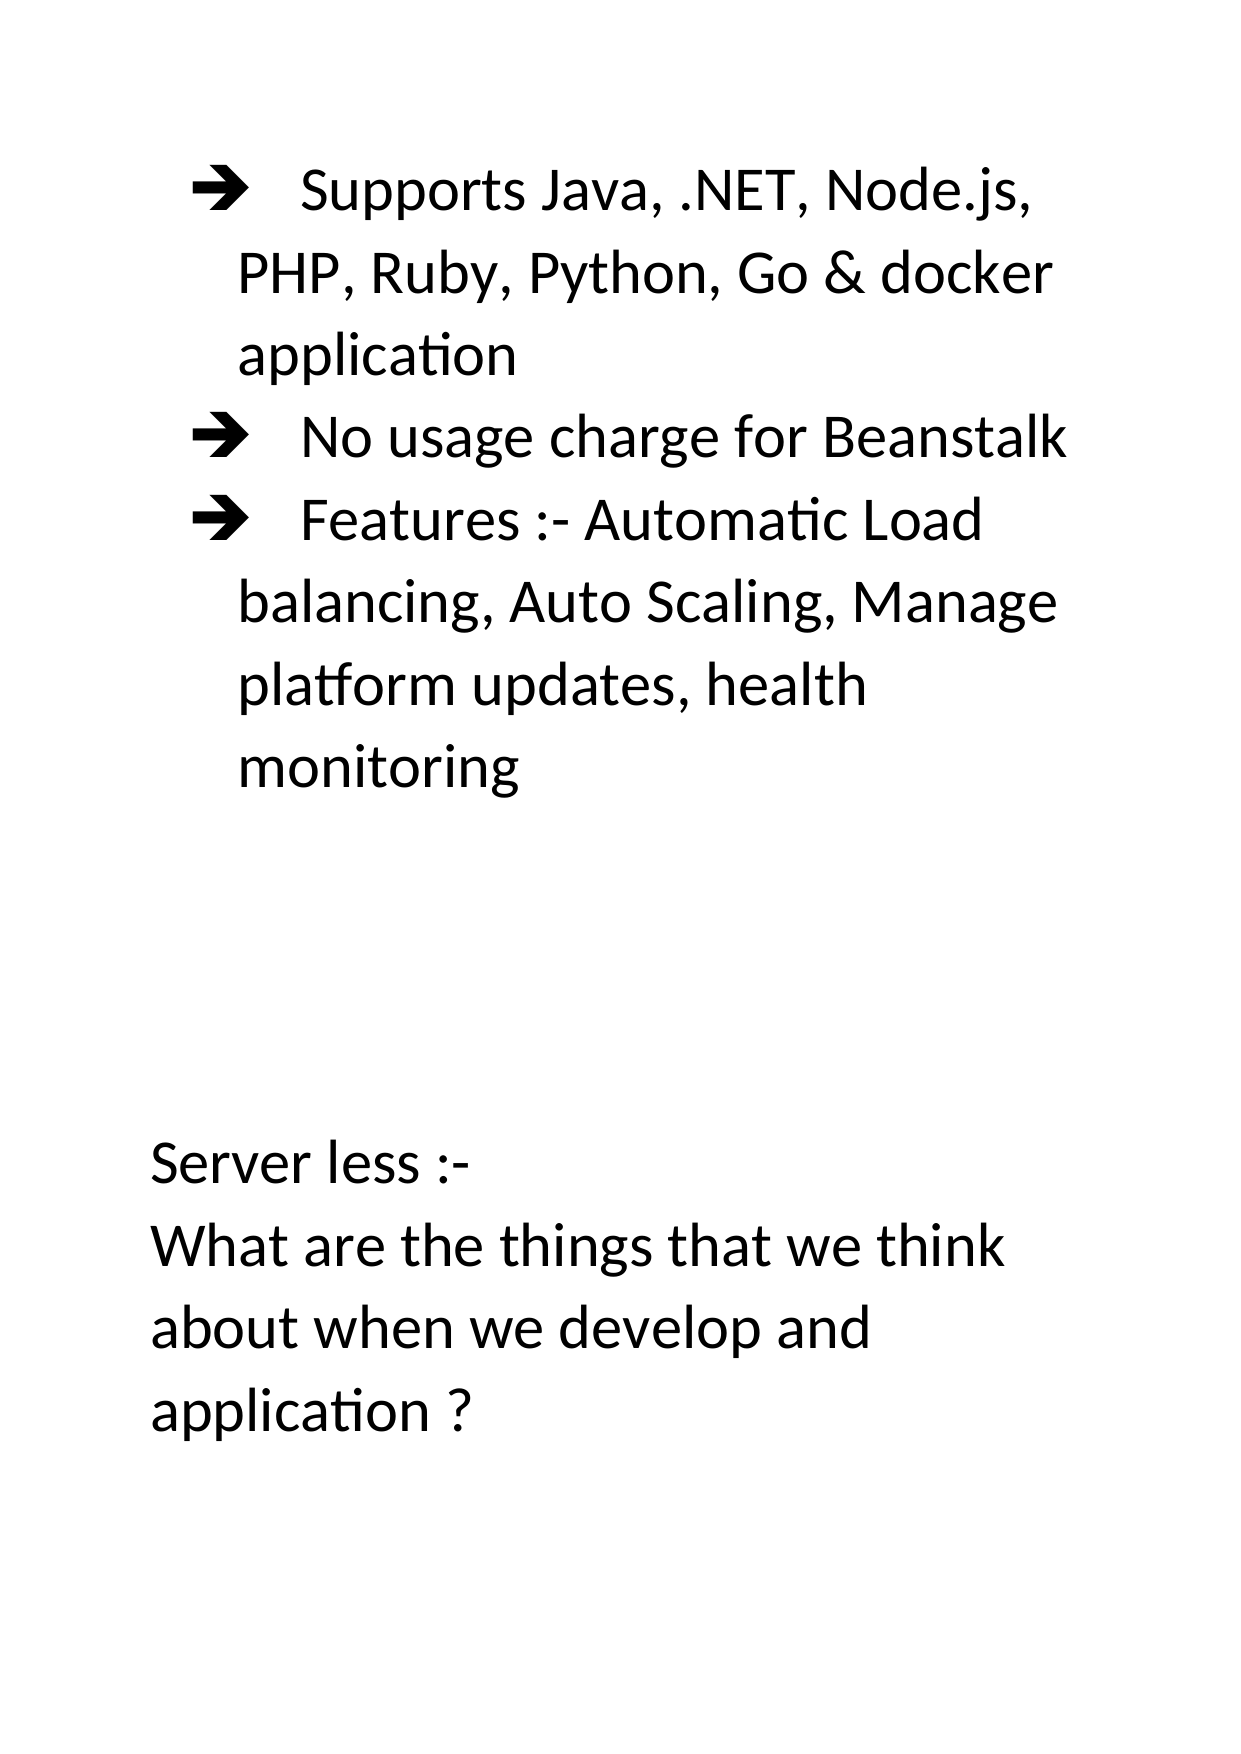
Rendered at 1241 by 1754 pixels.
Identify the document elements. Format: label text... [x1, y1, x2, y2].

list Features :- Automatic Load balancing, Auto Scaling, Manage platform updates, health monitoring [187, 479, 1090, 803]
list Supports Java, .NET, Node.js, PHP, Ruby, Python, Go & docker application [187, 150, 1090, 391]
list No usage charge for Beanstalk [187, 397, 1090, 473]
text Server less :- What are the things that we think about when we develop and application ? [150, 1123, 1090, 1447]
